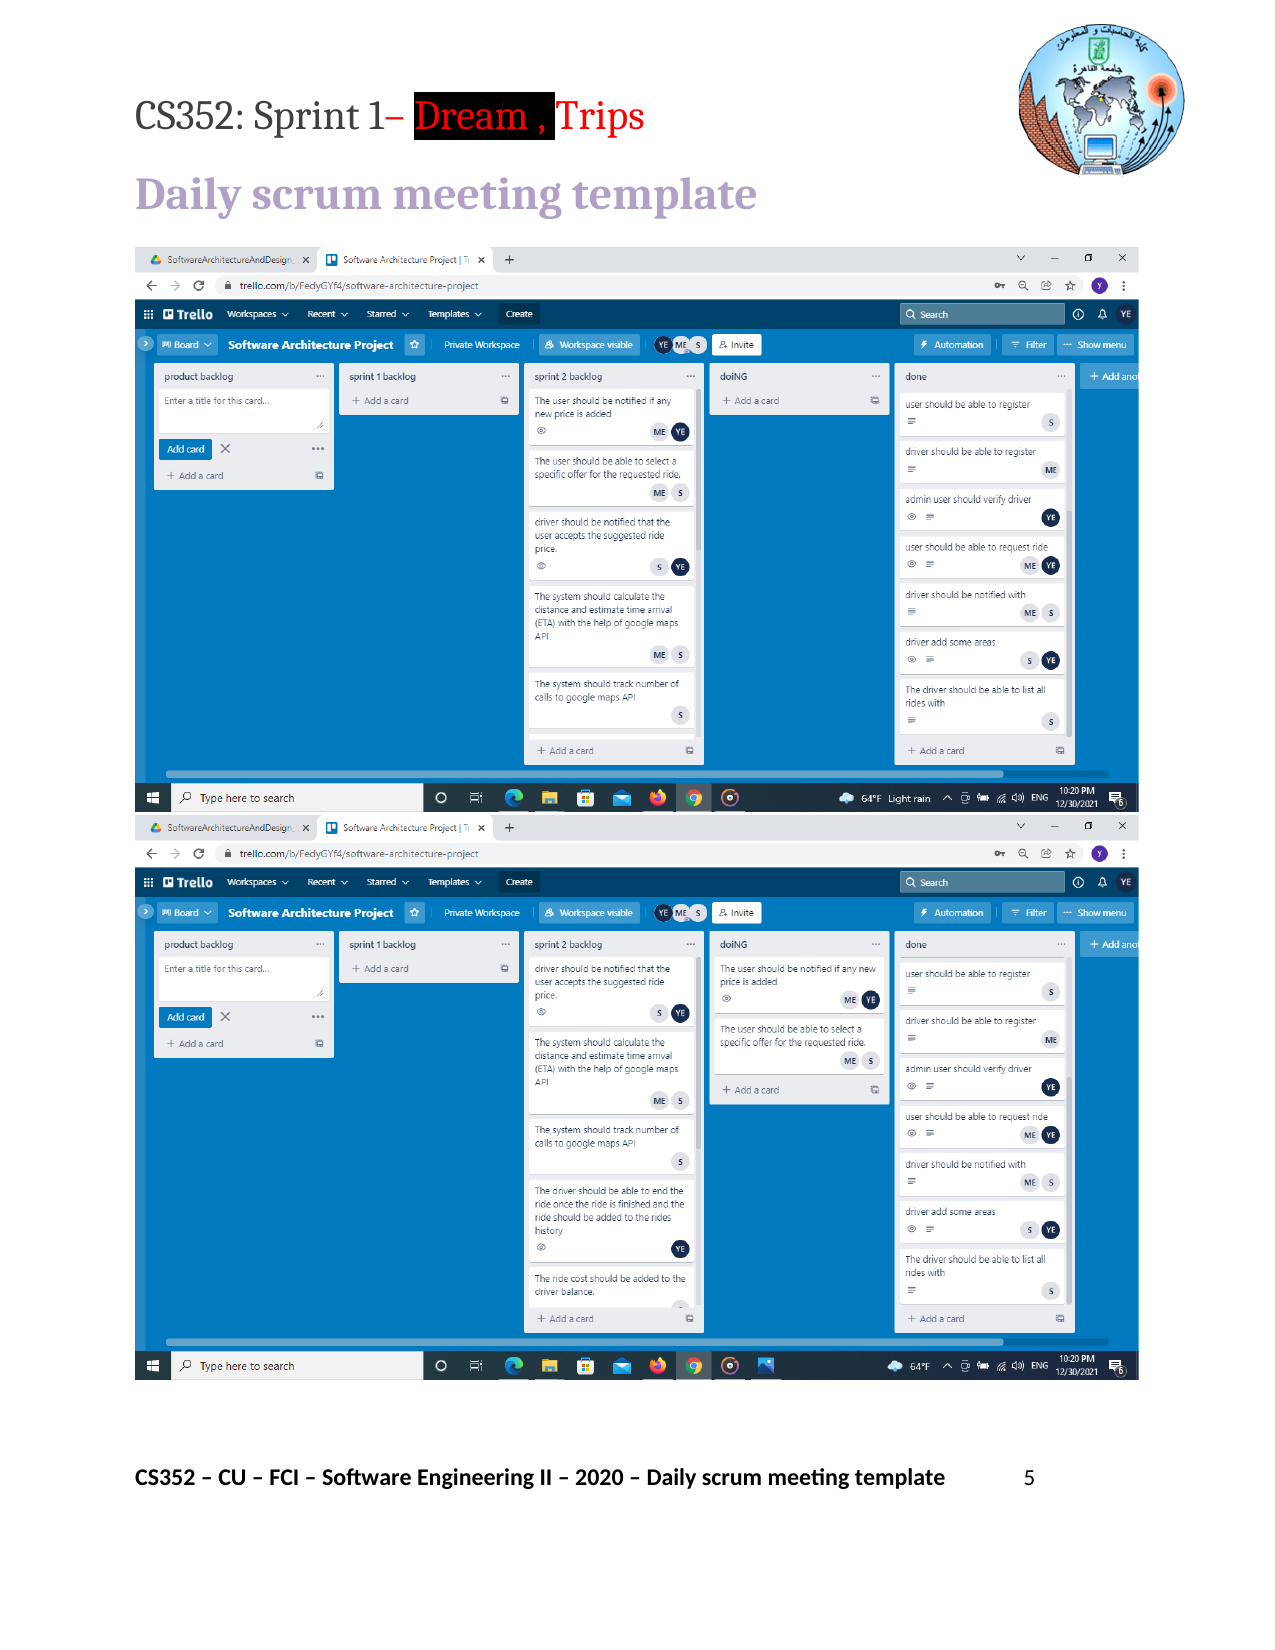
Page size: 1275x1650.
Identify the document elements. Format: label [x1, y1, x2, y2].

picture [1018, 24, 1186, 180]
picture [135, 815, 1139, 1380]
picture [135, 247, 1139, 812]
